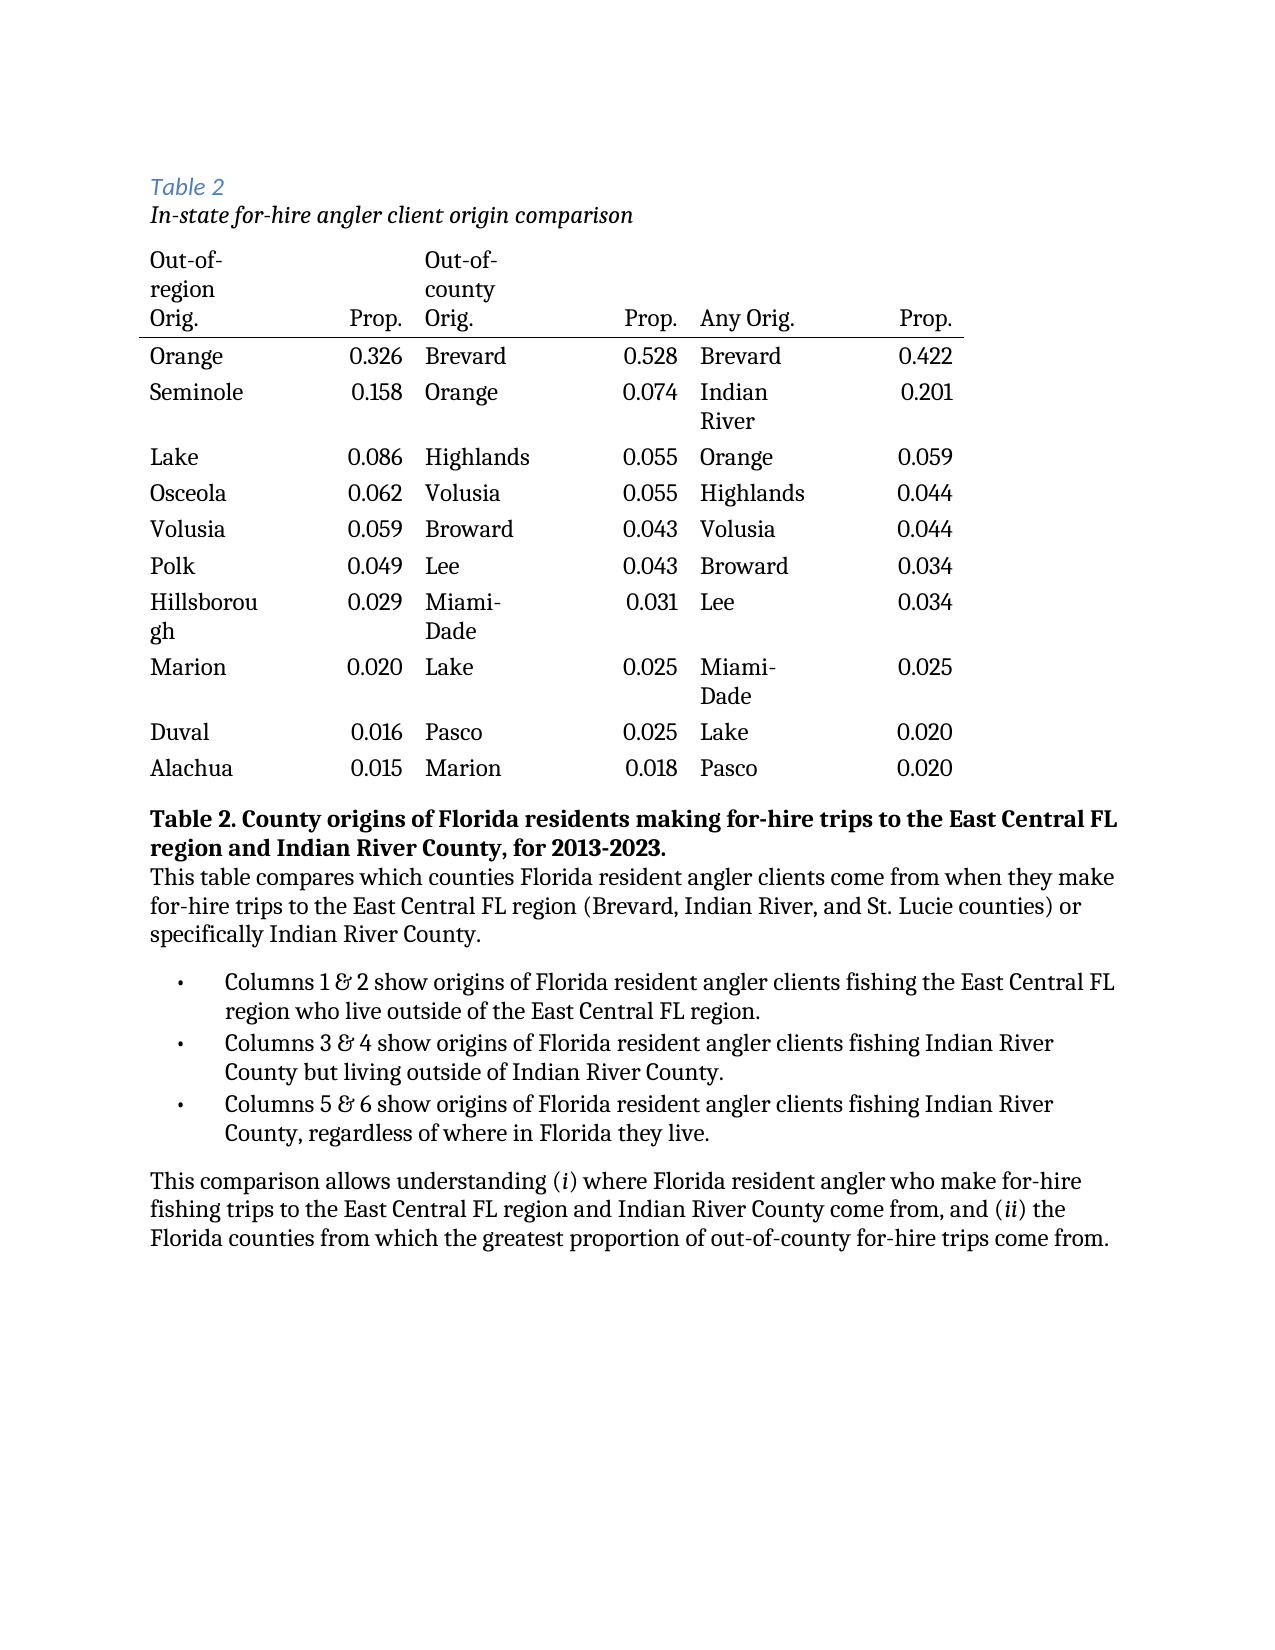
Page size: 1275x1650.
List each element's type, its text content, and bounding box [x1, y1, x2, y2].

table_cell 0.044 [826, 512, 964, 548]
table_cell Volusia [139, 512, 276, 548]
list Columns 1 & 2 show origins of Florida resident angler clients fishing the East Central FL region who live outside of the East Central FL region. [175, 968, 1125, 1025]
table_cell Brevard [414, 338, 551, 374]
table_header Prop. [551, 243, 689, 336]
table_cell Orange [414, 374, 551, 439]
table_header Prop. [276, 243, 414, 336]
table_cell 0.020 [826, 714, 964, 750]
table_cell 0.029 [276, 584, 414, 649]
table_cell 0.074 [551, 374, 689, 439]
table_cell 0.020 [276, 649, 414, 714]
table_header Any Orig. [689, 243, 826, 336]
table_cell Volusia [414, 475, 551, 512]
table_cell Duval [139, 714, 276, 750]
table_cell 0.201 [826, 374, 964, 439]
table_cell 0.059 [276, 512, 414, 548]
text In-state for-hire angler client origin comparison [150, 201, 1125, 230]
table_cell Lee [689, 584, 826, 649]
list Columns 3 & 4 show origins of Florida resident angler clients fishing Indian River County but living outside of Indian River County. [175, 1029, 1125, 1087]
table_cell 0.055 [551, 439, 689, 475]
table_cell 0.158 [276, 374, 414, 439]
table_cell Lee [414, 548, 551, 584]
table_cell Indian River [689, 374, 826, 439]
table_cell 0.031 [551, 584, 689, 649]
table_cell Broward [414, 512, 551, 548]
table_cell 0.016 [276, 714, 414, 750]
table_cell Volusia [689, 512, 826, 548]
table_header Prop. [826, 243, 964, 336]
table_cell Lake [689, 714, 826, 750]
table_cell Highlands [689, 475, 826, 512]
table_cell 0.044 [826, 475, 964, 512]
table_cell Seminole [139, 374, 276, 439]
table_cell 0.062 [276, 475, 414, 512]
table_cell 0.055 [551, 475, 689, 512]
table_cell 0.025 [551, 714, 689, 750]
table_cell Broward [689, 548, 826, 584]
table_cell Orange [689, 439, 826, 475]
table_cell 0.018 [551, 750, 689, 787]
table_cell Lake [414, 649, 551, 714]
subtitle Table 2 [150, 171, 1125, 201]
table_cell 0.528 [551, 338, 689, 374]
table_cell Highlands [414, 439, 551, 475]
table_cell Marion [414, 750, 551, 787]
table_cell 0.326 [276, 338, 414, 374]
table_header Out-of-region Orig. [139, 243, 276, 336]
table_cell 0.025 [551, 649, 689, 714]
table_cell Miami-Dade [689, 649, 826, 714]
table_cell 0.015 [276, 750, 414, 787]
table_cell 0.043 [551, 512, 689, 548]
table_cell 0.422 [826, 338, 964, 374]
table_cell Orange [139, 338, 276, 374]
table_cell Brevard [689, 338, 826, 374]
table_cell Pasco [414, 714, 551, 750]
table_cell 0.043 [551, 548, 689, 584]
table_cell Pasco [689, 750, 826, 787]
list Columns 5 & 6 show origins of Florida resident angler clients fishing Indian River County, regardless of where in Florida they live. [175, 1090, 1125, 1148]
table_cell Osceola [139, 475, 276, 512]
table_cell 0.034 [826, 584, 964, 649]
table_cell Lake [139, 439, 276, 475]
table_cell 0.025 [826, 649, 964, 714]
text This comparison allows understanding (i) where Florida resident angler who make for-hire fishing trips to the East Central FL region and Indian River County come from, and (ii) the Florida counties from which the greatest proportion of out-of-county for-hire trips come from. [150, 1167, 1125, 1253]
table_cell 0.020 [826, 750, 964, 787]
table_cell Miami-Dade [414, 584, 551, 649]
table_cell Marion [139, 649, 276, 714]
table_cell Alachua [139, 750, 276, 787]
text Table 2. County origins of Florida residents making for-hire trips to the East Central FL region and Indian River County, for 2013-2023. This table compares which counties Florida resident angler clients come from when they make for-hire trips to the East Central FL region (Brevard, Indian River, and St. Lucie counties) or specifically Indian River County. [150, 805, 1125, 949]
table_cell Polk [139, 548, 276, 584]
table_header Out-of-county Orig. [414, 243, 551, 336]
table_cell 0.034 [826, 548, 964, 584]
table_cell 0.049 [276, 548, 414, 584]
table_cell 0.086 [276, 439, 414, 475]
table_cell 0.059 [826, 439, 964, 475]
table_cell Hillsborough [139, 584, 276, 649]
